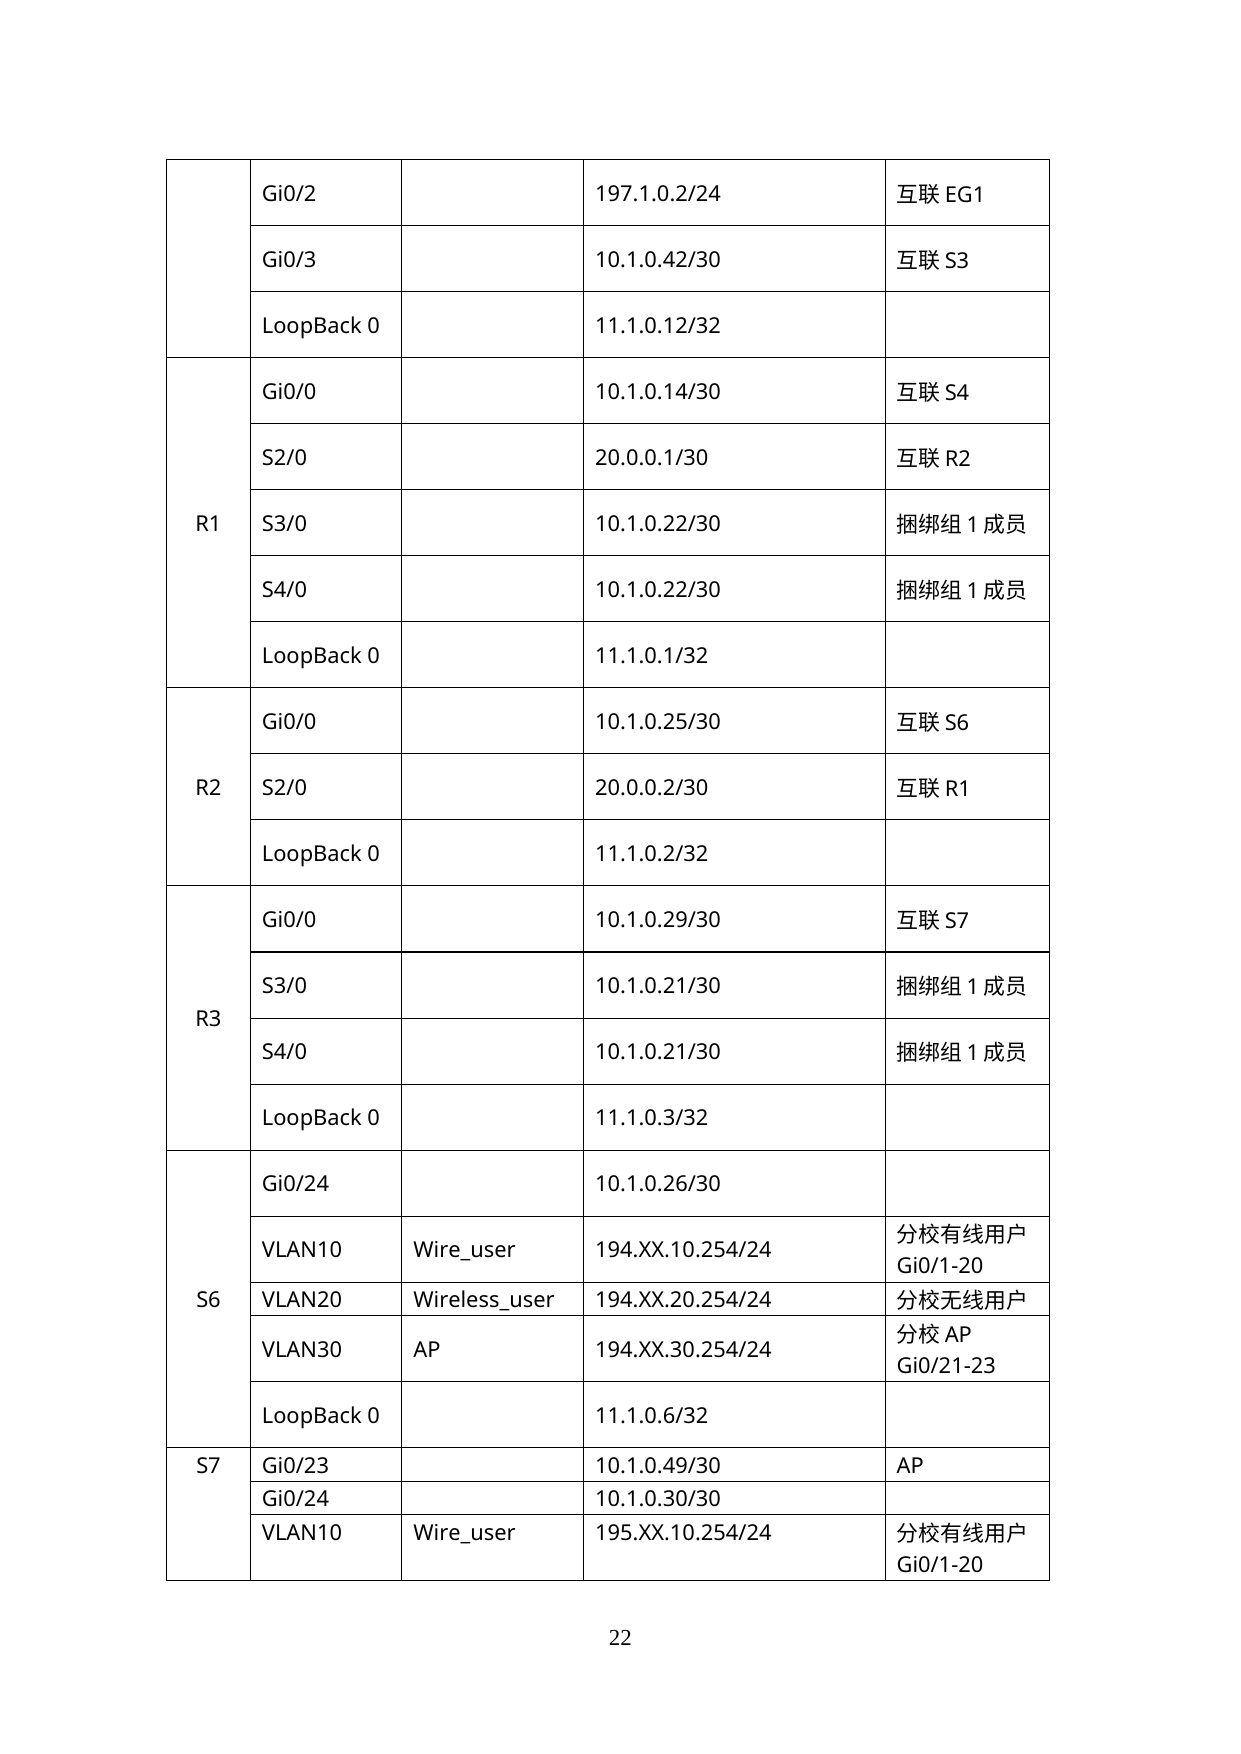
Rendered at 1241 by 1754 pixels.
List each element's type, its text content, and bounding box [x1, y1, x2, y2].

table_cell [402, 1482, 583, 1514]
table_cell S3/0 [251, 490, 401, 555]
table_cell 20.0.0.2/30 [584, 754, 885, 819]
table_cell 捆绑组1成员 [886, 556, 1049, 621]
table_cell 11.1.0.3/32 [584, 1085, 885, 1149]
table_cell 20.0.0.1/30 [584, 424, 885, 489]
table_cell Gi0/0 [251, 358, 401, 423]
table_cell 194.XX.10.254/24 [584, 1217, 885, 1282]
table_cell 捆绑组1成员 [886, 953, 1049, 1017]
table_cell Gi0/0 [251, 886, 401, 951]
table_cell [402, 556, 583, 621]
table_cell 互联R1 [886, 754, 1049, 819]
table_cell 194.XX.30.254/24 [584, 1316, 885, 1381]
table_cell 互联S3 [886, 226, 1049, 291]
table_cell 11.1.0.12/32 [584, 292, 885, 357]
table_cell S2/0 [251, 424, 401, 489]
table_cell [886, 292, 1049, 357]
table_cell 194.XX.20.254/24 [584, 1283, 885, 1315]
table_cell S7 [167, 1448, 250, 1580]
table_cell R1 [167, 358, 250, 687]
table_cell [402, 820, 583, 885]
table_cell [886, 1482, 1049, 1514]
table_cell [402, 358, 583, 423]
table_cell 11.1.0.2/32 [584, 820, 885, 885]
table_cell 10.1.0.49/30 [584, 1448, 885, 1481]
table_cell 10.1.0.42/30 [584, 226, 885, 291]
table_cell S4/0 [251, 556, 401, 621]
table_cell 10.1.0.25/30 [584, 688, 885, 753]
table_cell S2/0 [251, 754, 401, 819]
table_cell [886, 1151, 1049, 1216]
table_cell VLAN30 [251, 1316, 401, 1381]
table_cell [402, 688, 583, 753]
table_cell [402, 886, 583, 951]
table_cell [402, 490, 583, 555]
table_cell [886, 622, 1049, 687]
table_cell 10.1.0.26/30 [584, 1151, 885, 1216]
table_cell 195.XX.10.254/24 [584, 1515, 885, 1580]
table_cell LoopBack 0 [251, 1382, 401, 1447]
table_cell LoopBack 0 [251, 1085, 401, 1149]
table_cell 10.1.0.14/30 [584, 358, 885, 423]
table_cell 11.1.0.6/32 [584, 1382, 885, 1447]
table_cell 分校AP Gi0/21-23 [886, 1316, 1049, 1381]
table_cell R3 [167, 886, 250, 1149]
table_cell LoopBack 0 [251, 622, 401, 687]
table_cell 分校无线用户 [886, 1283, 1049, 1315]
table_cell 分校有线用户 Gi0/1-20 [886, 1217, 1049, 1282]
table_cell [886, 820, 1049, 885]
table_cell 互联S4 [886, 358, 1049, 423]
table_cell 197.1.0.2/24 [584, 160, 885, 225]
table_cell 10.1.0.22/30 [584, 556, 885, 621]
table_cell 互联S7 [886, 886, 1049, 951]
table_cell [886, 1382, 1049, 1447]
table_cell R2 [167, 688, 250, 885]
table_cell [402, 292, 583, 357]
table_cell Wire_user [402, 1515, 583, 1580]
table_cell [402, 1151, 583, 1216]
table_cell S3/0 [251, 953, 401, 1017]
table_cell [402, 424, 583, 489]
table_cell Gi0/24 [251, 1482, 401, 1514]
table_cell [886, 1085, 1049, 1149]
table_cell Gi0/3 [251, 226, 401, 291]
table_cell VLAN20 [251, 1283, 401, 1315]
table_cell Gi0/0 [251, 688, 401, 753]
table_cell 分校有线用户 Gi0/1-20 [886, 1515, 1049, 1580]
table_cell [402, 754, 583, 819]
table_cell LoopBack 0 [251, 820, 401, 885]
table_cell 11.1.0.1/32 [584, 622, 885, 687]
table_cell 10.1.0.29/30 [584, 886, 885, 951]
table_cell AP [886, 1448, 1049, 1481]
table_cell Gi0/23 [251, 1448, 401, 1481]
table_cell Wire_user [402, 1217, 583, 1282]
table_cell LoopBack 0 [251, 292, 401, 357]
table_cell 10.1.0.30/30 [584, 1482, 885, 1514]
table_cell 10.1.0.21/30 [584, 1019, 885, 1083]
table_cell 互联R2 [886, 424, 1049, 489]
table_cell [402, 1382, 583, 1447]
table_cell 互联EG1 [886, 160, 1049, 225]
table_cell [402, 953, 583, 1017]
table_cell [402, 160, 583, 225]
table_cell 捆绑组1成员 [886, 490, 1049, 555]
table_cell S4/0 [251, 1019, 401, 1083]
table_cell 互联S6 [886, 688, 1049, 753]
table_cell S6 [167, 1151, 250, 1447]
table_cell [402, 226, 583, 291]
table_cell Gi0/24 [251, 1151, 401, 1216]
table_cell Gi0/2 [251, 160, 401, 225]
table_cell [402, 1019, 583, 1083]
table_cell [402, 622, 583, 687]
table_cell [402, 1448, 583, 1481]
table_cell Wireless_user [402, 1283, 583, 1315]
table_cell 10.1.0.22/30 [584, 490, 885, 555]
table_cell 捆绑组1成员 [886, 1019, 1049, 1083]
table_cell VLAN10 [251, 1217, 401, 1282]
table_cell VLAN10 [251, 1515, 401, 1580]
table_cell [402, 1085, 583, 1149]
table_cell AP [402, 1316, 583, 1381]
table_cell 10.1.0.21/30 [584, 953, 885, 1017]
